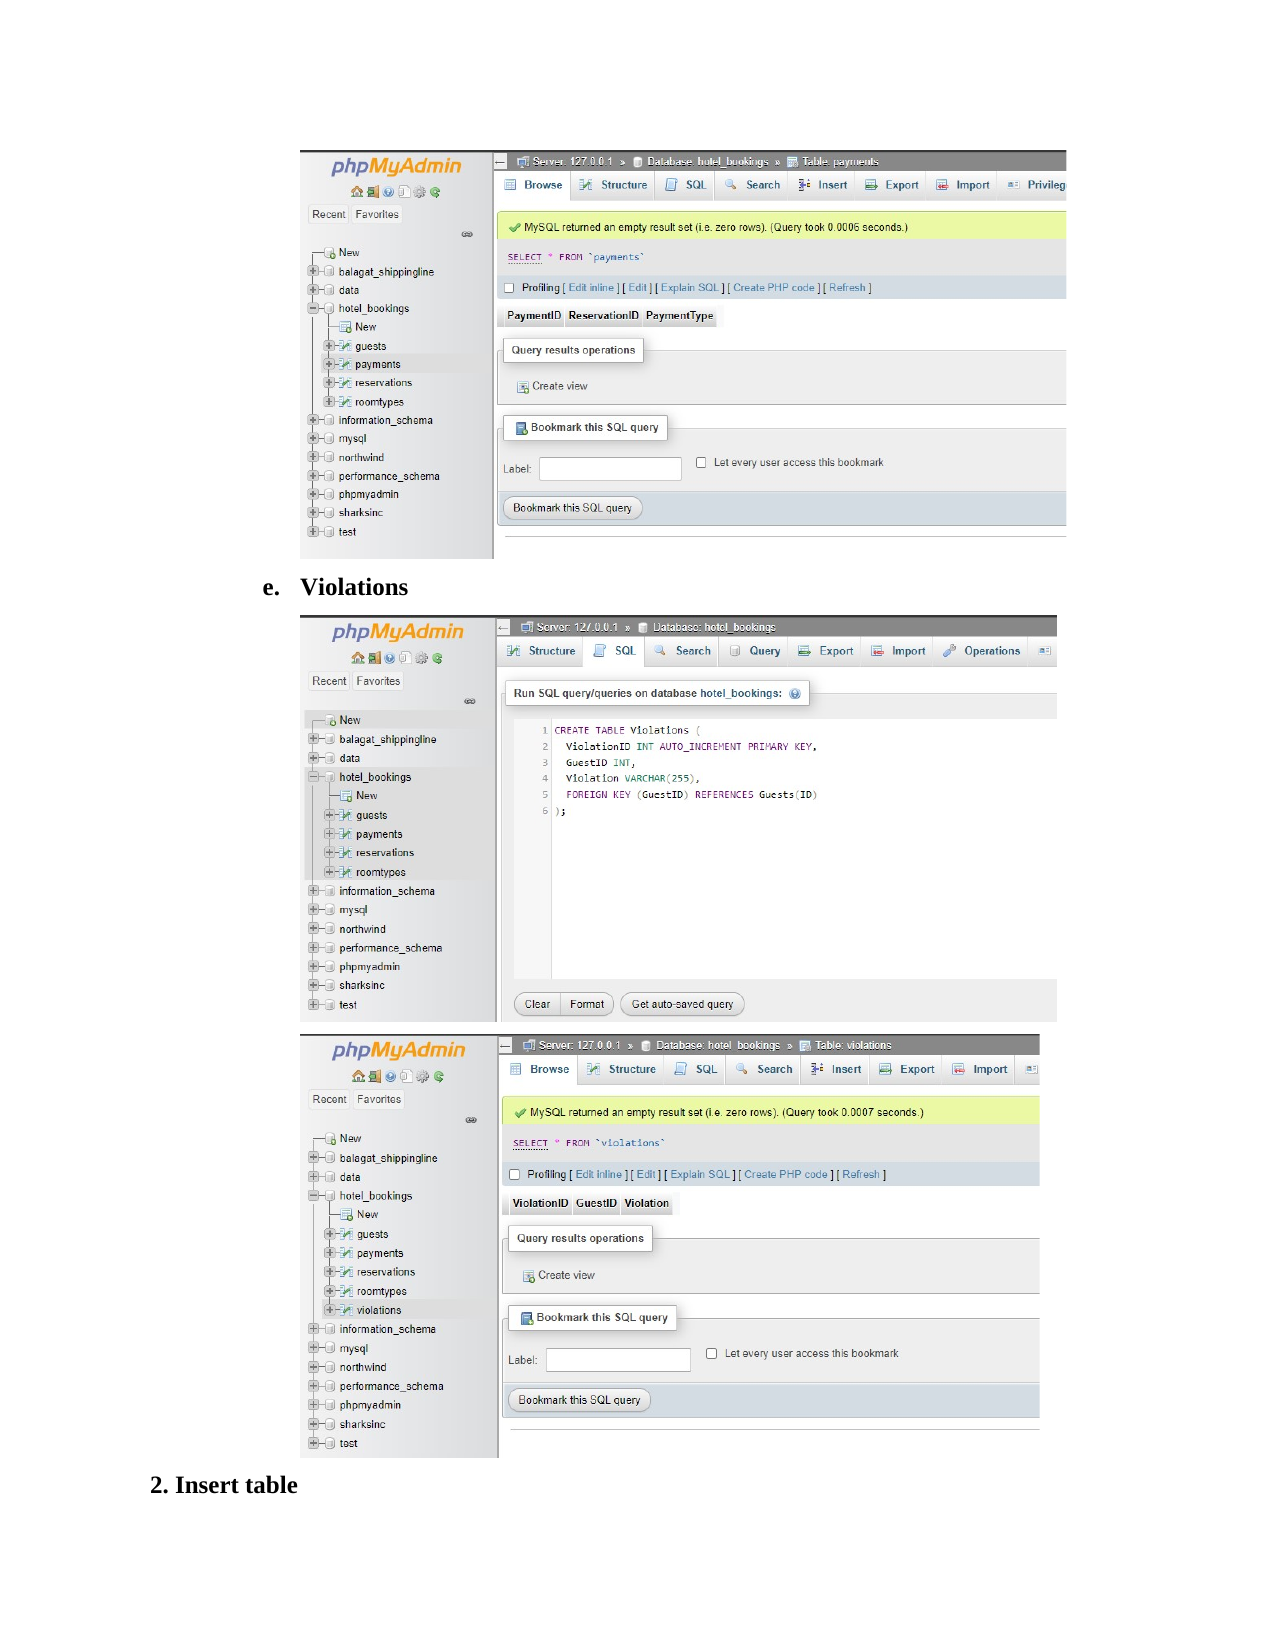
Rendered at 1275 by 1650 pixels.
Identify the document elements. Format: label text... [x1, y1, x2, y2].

picture [300, 615, 1057, 1022]
list Violations [262, 572, 1125, 601]
text 2. Insert table [150, 1471, 1125, 1499]
picture [300, 1034, 1040, 1458]
picture [300, 150, 1067, 559]
